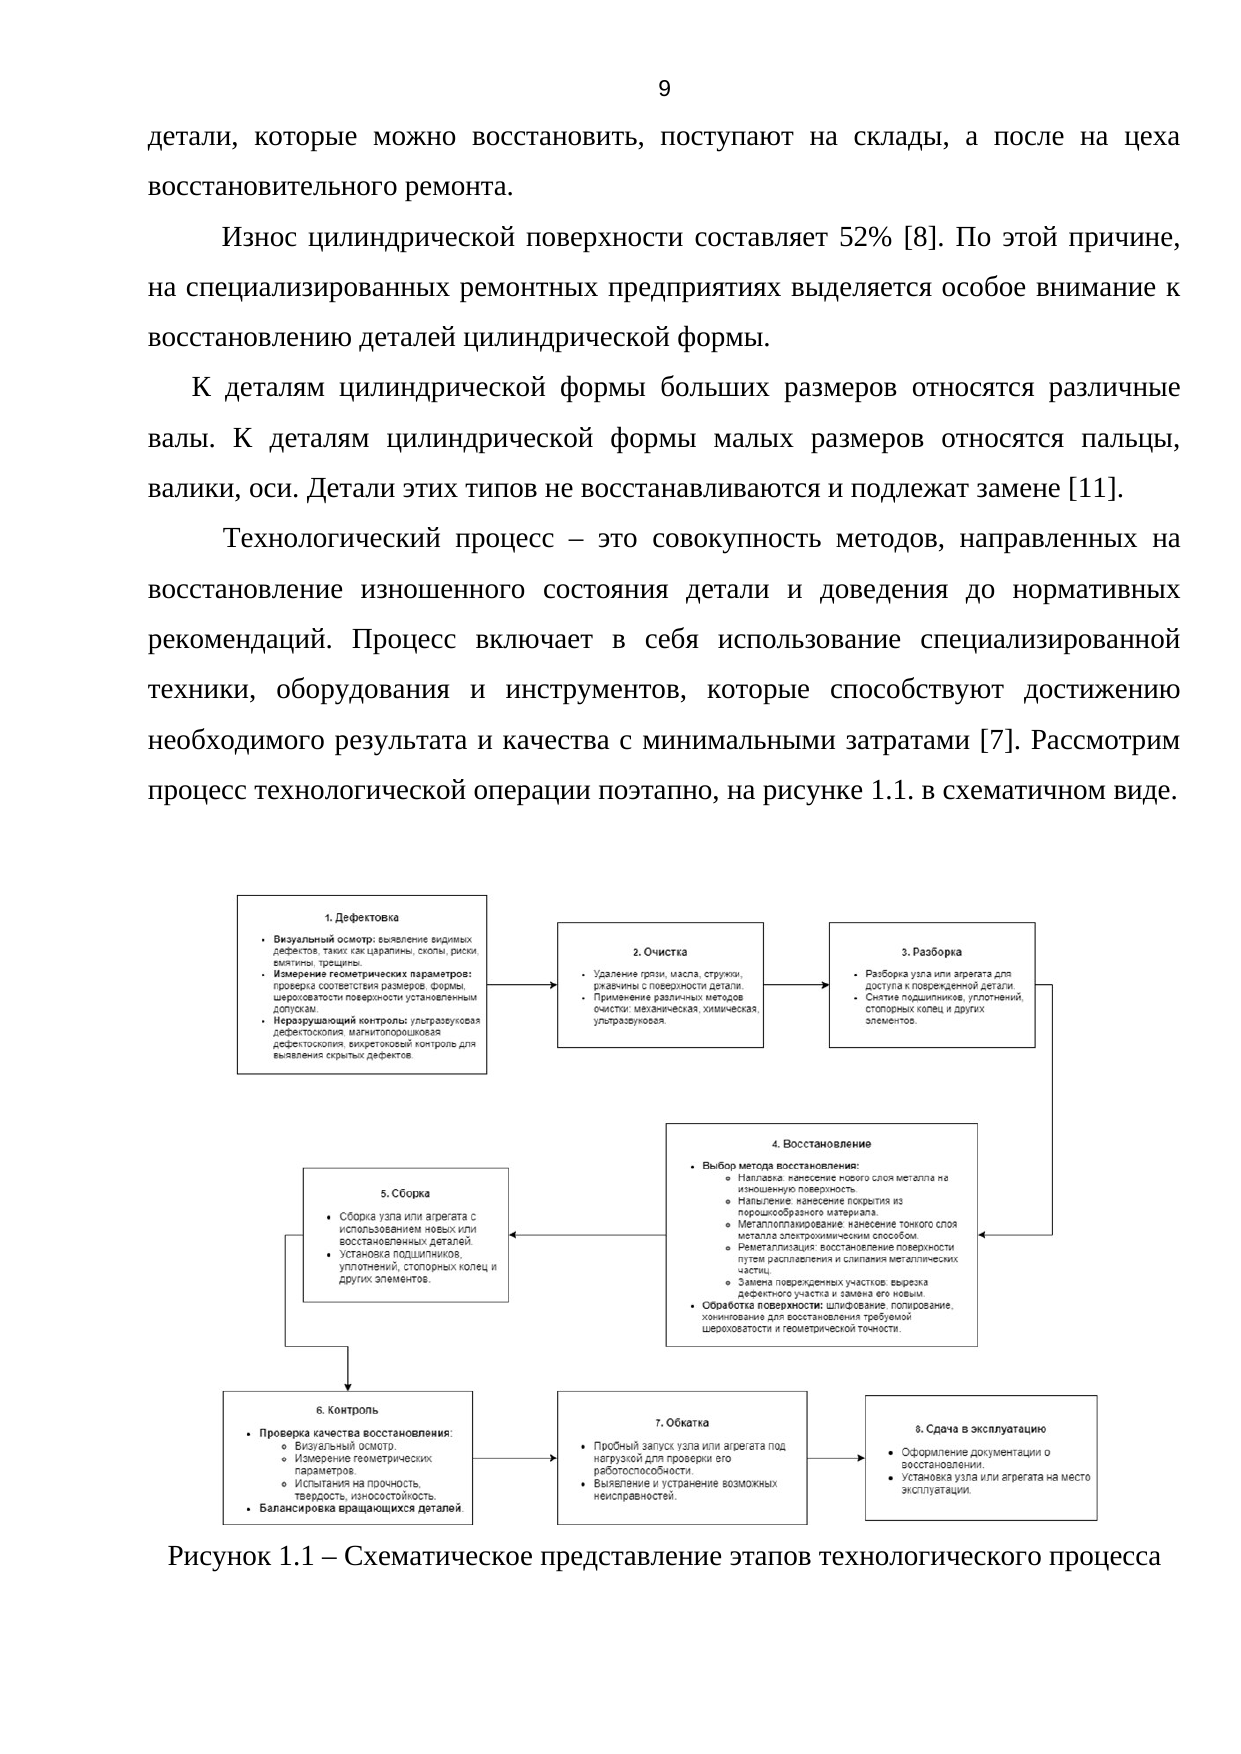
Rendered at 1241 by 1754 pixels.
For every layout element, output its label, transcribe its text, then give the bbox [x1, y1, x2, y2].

text Технологический процесс – это совокупность методов, направленных на восстановление изношенного состояния детали и доведения до нормативных рекомендаций. Процесс включает в себя использование специализированной техники, оборудования и инструментов, которые способствуют достижению необходимого результата и качества с минимальными затратами [7]. Рассмотрим процесс технологической операции поэтапно, на рисунке 1.1. в схематичном виде. [148, 521, 1181, 806]
text Рисунок 1.1 – Схематическое представление этапов технологического процесса [148, 1538, 1181, 1571]
text Износ цилиндрической поверхности составляет 52% [8]. По этой причине, на специализированных ремонтных предприятиях выделяется особое внимание к восстановлению деталей цилиндрической формы. [148, 219, 1181, 353]
picture [218, 872, 1111, 1525]
text К деталям цилиндрической формы больших размеров относятся различные валы. К деталям цилиндрической формы малых размеров относятся пальцы, валики, оси. Детали этих типов не восстанавливаются и подлежат замене [11]. [148, 369, 1181, 504]
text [148, 118, 1181, 202]
